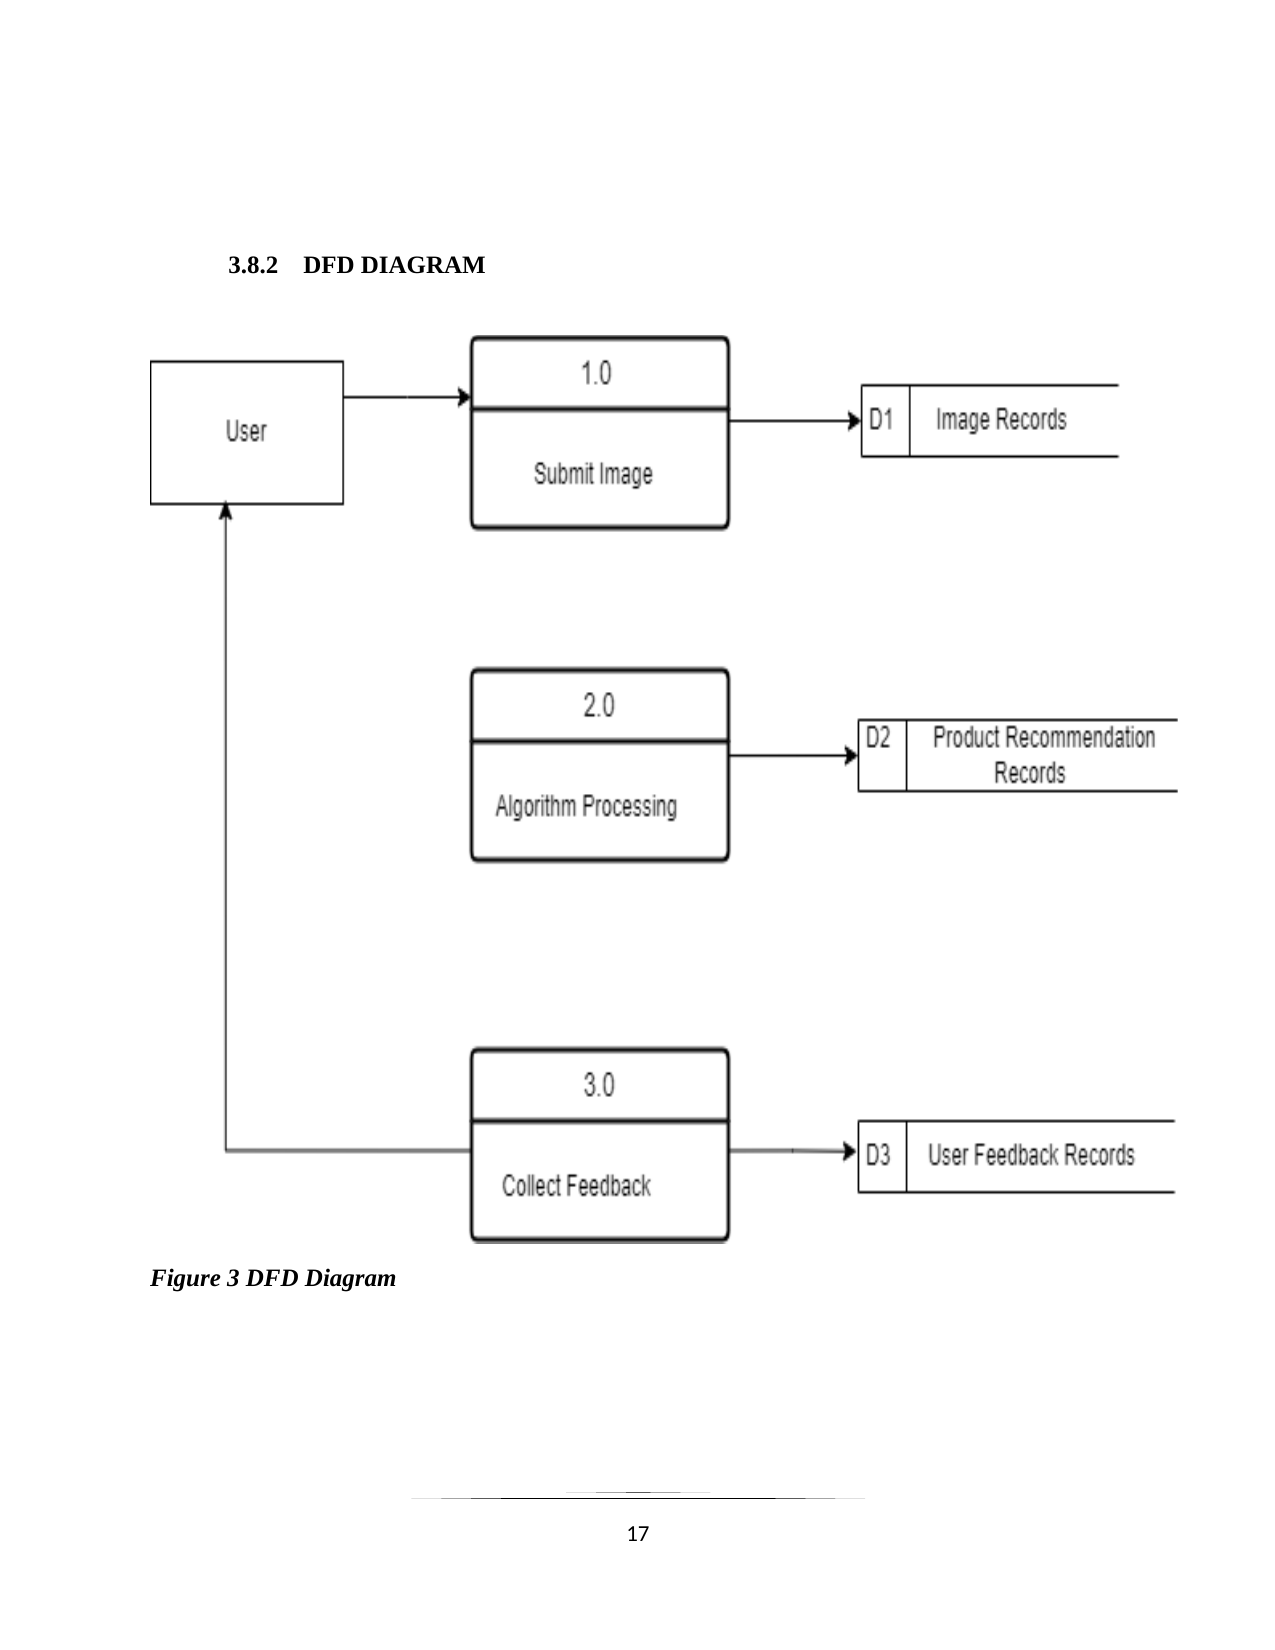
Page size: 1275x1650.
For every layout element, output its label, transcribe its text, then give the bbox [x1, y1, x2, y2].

subtitle 3.8.2 DFD DIAGRAM [150, 250, 1125, 279]
text Figure 3 DFD Diagram [150, 1263, 1125, 1291]
picture [150, 335, 1178, 1244]
